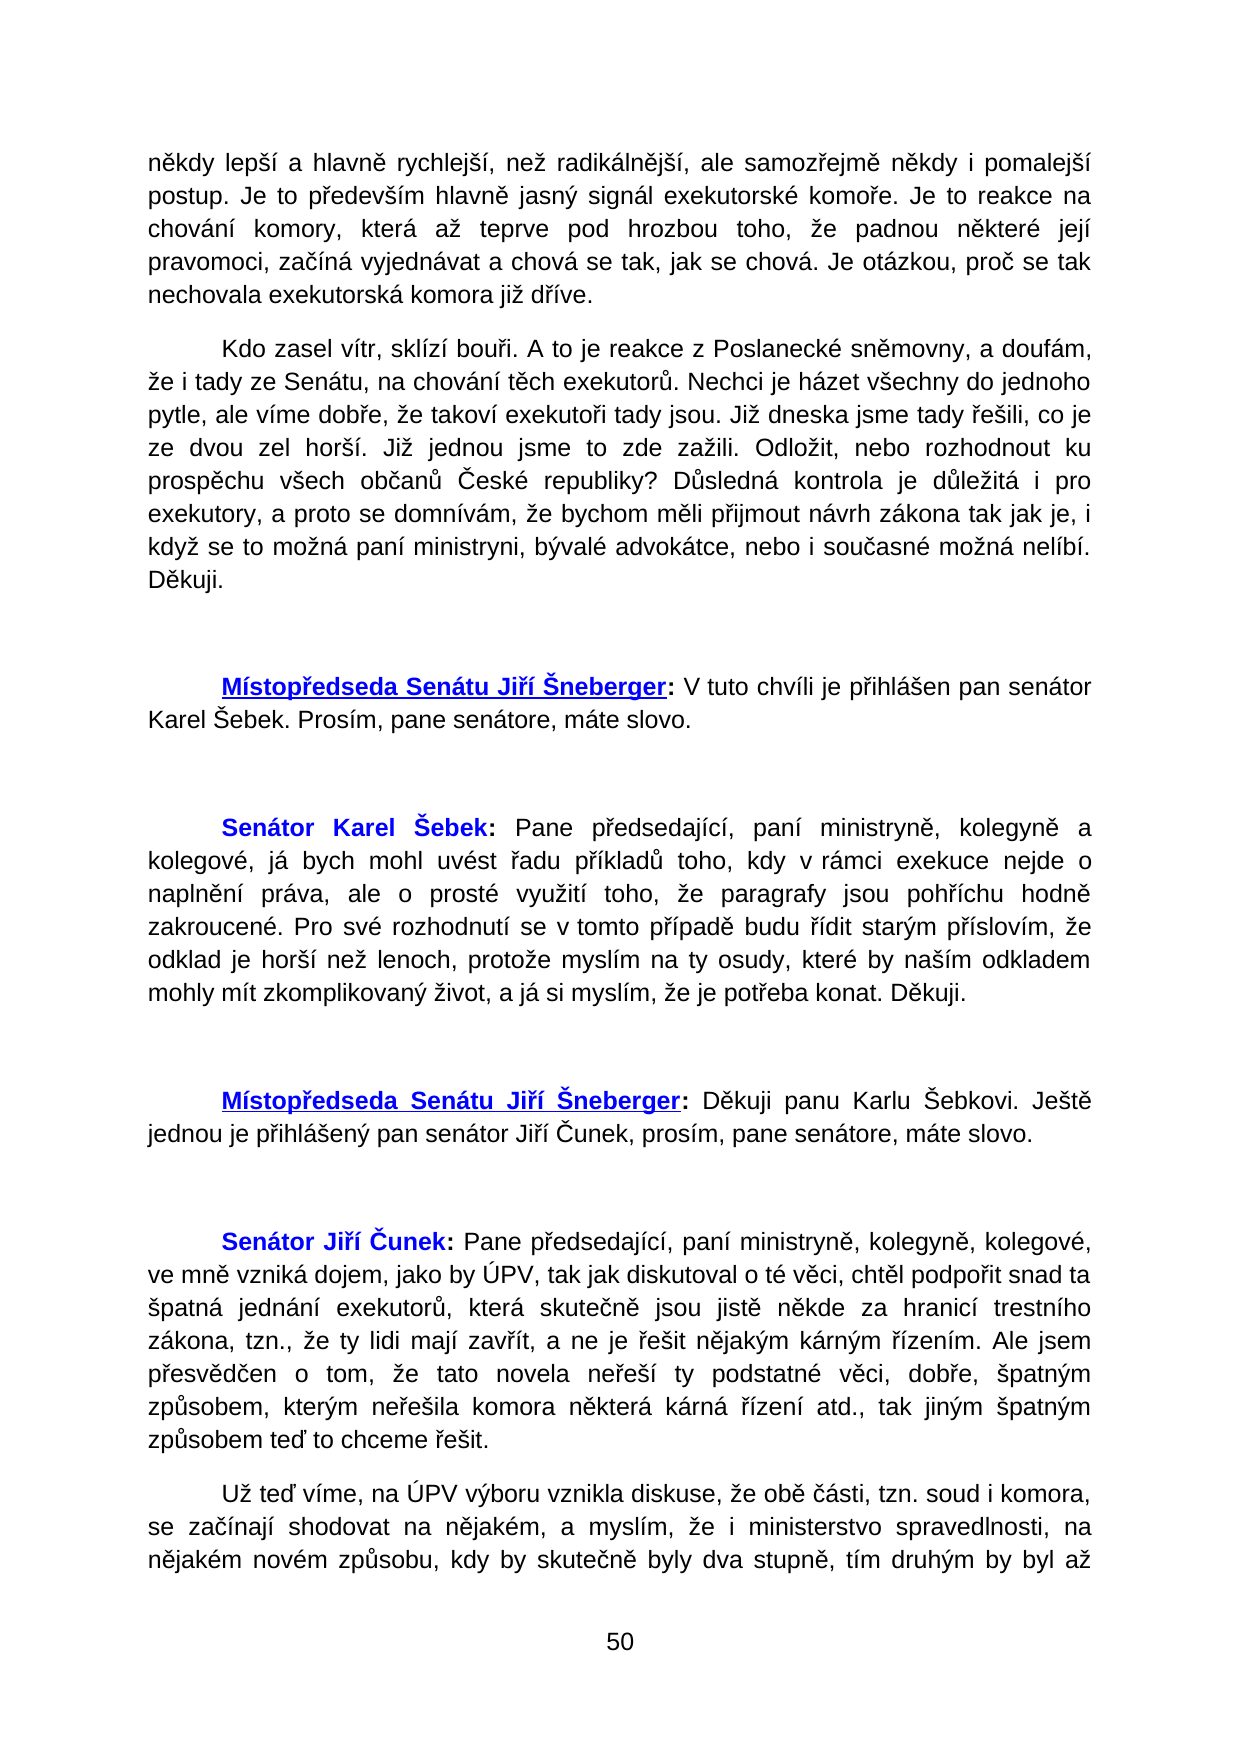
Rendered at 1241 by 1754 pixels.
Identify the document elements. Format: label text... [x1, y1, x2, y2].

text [148, 1479, 1093, 1573]
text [148, 148, 1093, 308]
text Senátor Jiří Čunek: Pane předsedající, paní ministryně, kolegyně, kolegové, ve mně vzniká dojem, jako by ÚPV, tak jak diskutoval o té věci, chtěl podpořit snad ta špatná jednání exekutorů, která skutečně jsou jistě někde za hranicí trestního zákona, tzn., že ty lidi mají zavřít, a ne je řešit nějakým kárným řízením. Ale jsem přesvědčen o tom, že tato novela neřeší ty podstatné věci, dobře, špatným způsobem, kterým neřešila komora některá kárná řízení atd., tak jiným špatným způsobem teď to chceme řešit. [148, 1227, 1093, 1453]
text Místopředseda Senátu Jiří Šneberger: V tuto chvíli je přihlášen pan senátor Karel Šebek. Prosím, pane senátore, máte slovo. [148, 672, 1093, 734]
text Místopředseda Senátu Jiří Šneberger: Děkuji panu Karlu Šebkovi. Ještě jednou je přihlášený pan senátor Jiří Čunek, prosím, pane senátore, máte slovo. [148, 1086, 1093, 1148]
text Senátor Karel Šebek: Pane předsedající, paní ministryně, kolegyně a kolegové, já bych mohl uvést řadu příkladů toho, kdy v rámci exekuce nejde o naplnění práva, ale o prosté využití toho, že paragrafy jsou pohříchu hodně zakroucené. Pro své rozhodnutí se v tomto případě budu řídit starým příslovím, že odklad je horší než lenoch, protože myslím na ty osudy, které by naším odkladem mohly mít zkomplikovaný život, a já si myslím, že je potřeba konat. Děkuji. [148, 813, 1093, 1007]
text Kdo zasel vítr, sklízí bouři. A to je reakce z Poslanecké sněmovny, a doufám, že i tady ze Senátu, na chování těch exekutorů. Nechci je házet všechny do jednoho pytle, ale víme dobře, že takoví exekutoři tady jsou. Již dneska jsme tady řešili, co je ze dvou zel horší. Již jednou jsme to zde zažili. Odložit, nebo rozhodnout ku prospěchu všech občanů České republiky? Důsledná kontrola je důležitá i pro exekutory, a proto se domnívám, že bychom měli přijmout návrh zákona tak jak je, i když se to možná paní ministryni, bývalé advokátce, nebo i současné možná nelíbí. Děkuji. [148, 333, 1093, 593]
